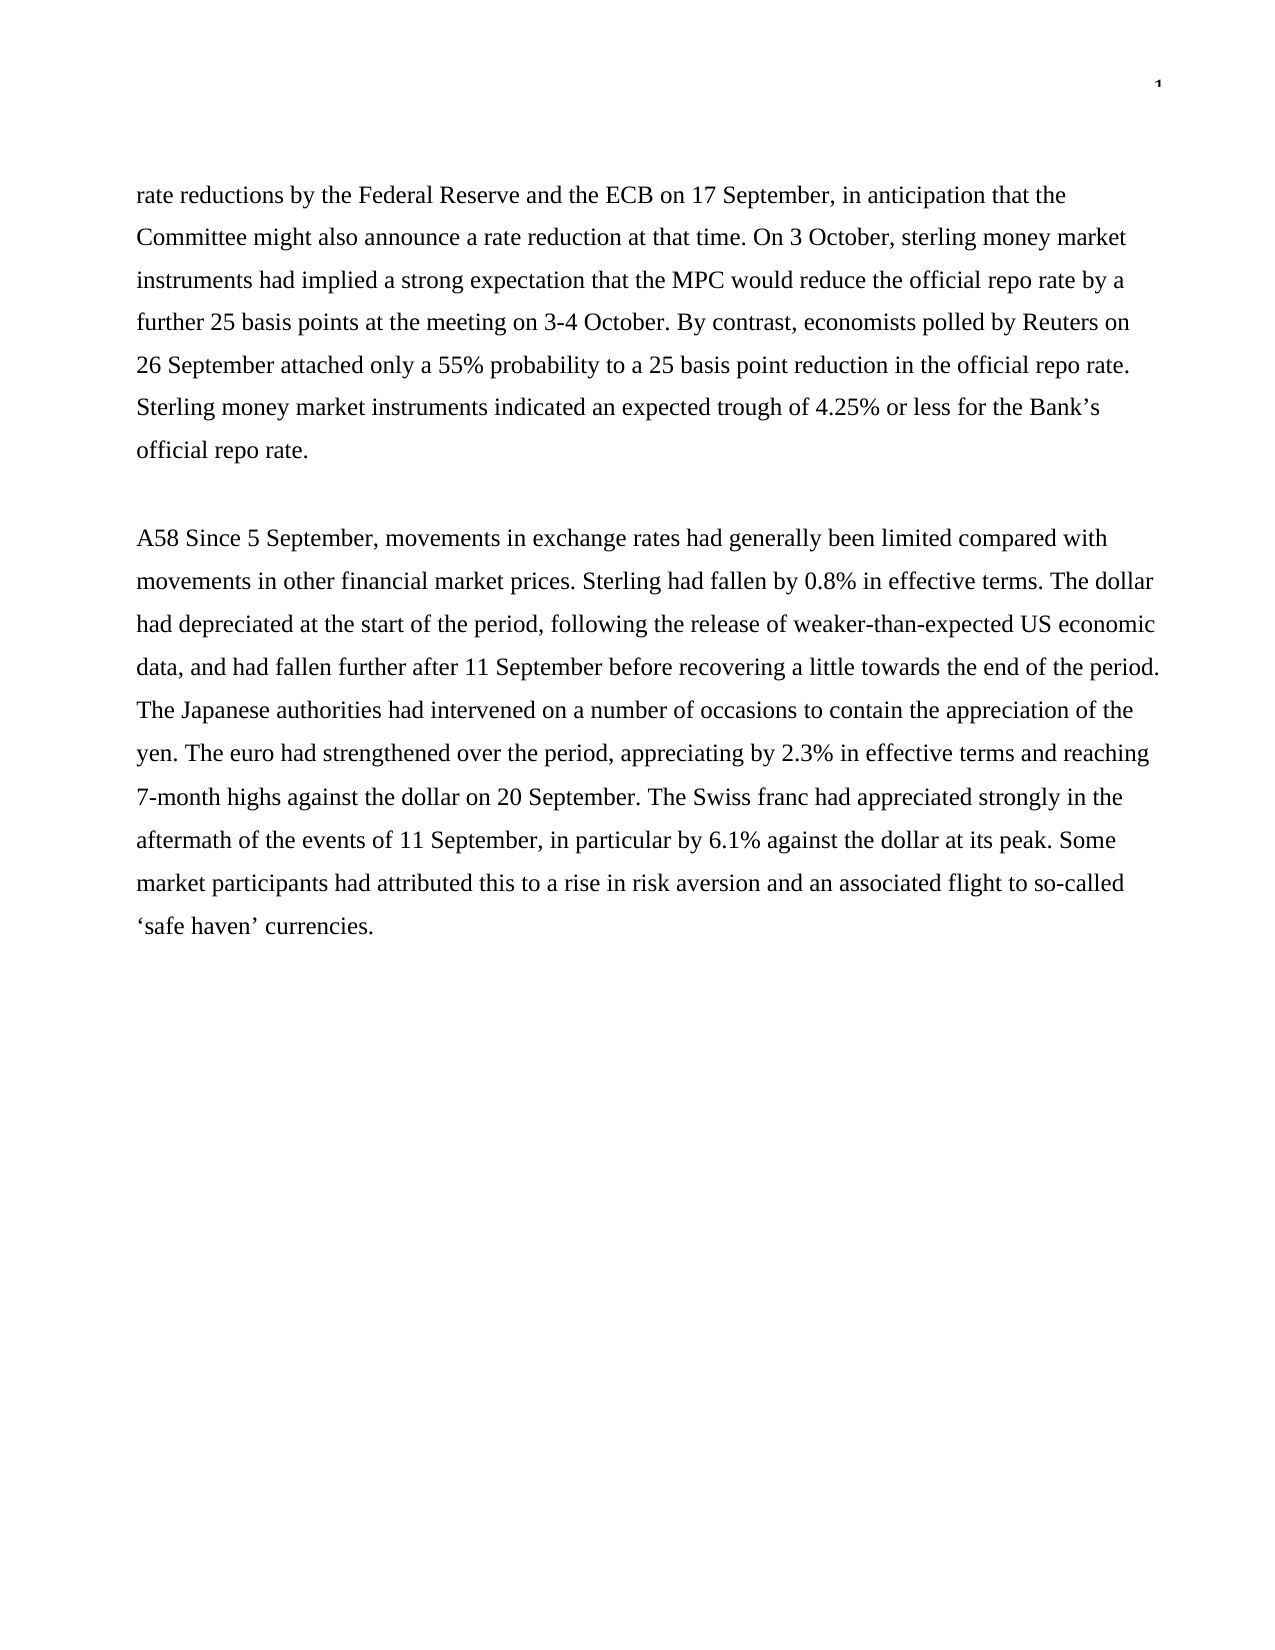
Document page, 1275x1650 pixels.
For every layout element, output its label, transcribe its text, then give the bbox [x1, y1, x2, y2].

text A58 Since 5 September, movements in exchange rates had generally been limited compared with movements in other financial market prices. Sterling had fallen by 0.8% in effective terms. The dollar had depreciated at the start of the period, following the release of weaker-than-expected US economic data, and had fallen further after 11 September before recovering a little towards the end of the period. The Japanese authorities had intervened on a number of occasions to contain the appreciation of the yen. The euro had strengthened over the period, appreciating by 2.3% in effective terms and reaching 7-month highs against the dollar on 20 September. The Swiss franc had appreciated strongly in the aftermath of the events of 11 September, in particular by 6.1% against the dollar at its peak. Some market participants had attributed this to a rise in risk aversion and an associated flight to so-called ‘safe haven’ currencies. [136, 523, 1167, 940]
text rate reductions by the Federal Reserve and the ECB on 17 September, in anticipation that the Committee might also announce a rate reduction at that time. On 3 October, sterling money market instruments had implied a strong expectation that the MPC would reduce the official repo rate by a further 25 basis points at the meeting on 3-4 October. By contrast, economists polled by Reuters on 26 September attached only a 55% probability to a 25 basis point reduction in the official repo rate. Sterling money market instruments indicated an expected trough of 4.25% or less for the Bank’s official repo rate. [136, 180, 1145, 463]
